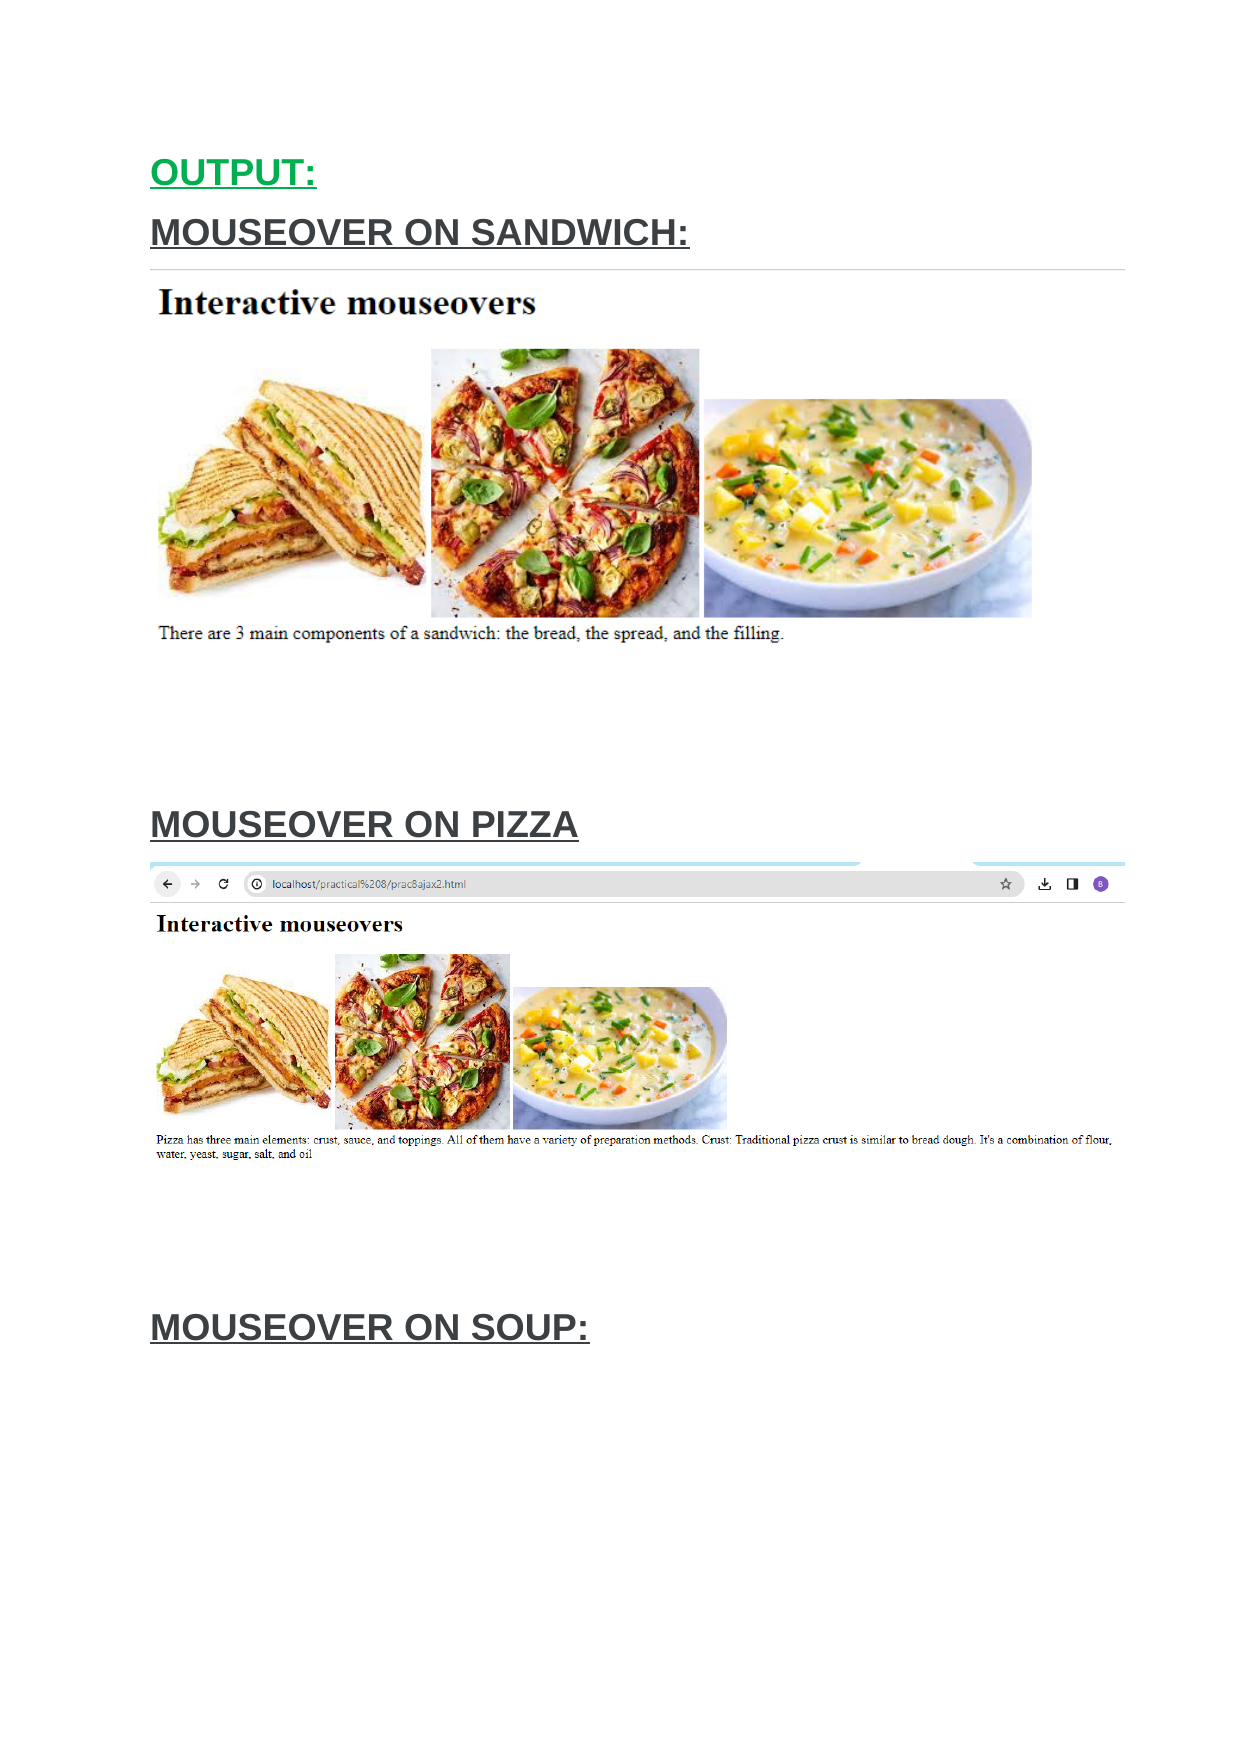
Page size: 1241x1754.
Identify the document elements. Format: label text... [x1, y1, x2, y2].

text MOUSEOVER ON PIZZA [150, 802, 1090, 845]
picture [150, 269, 1125, 786]
picture [150, 862, 1125, 1289]
text MOUSEOVER ON SANDWICH: [150, 210, 1090, 253]
text MOUSEOVER ON SOUP: [150, 1305, 1090, 1348]
text OUTPUT: [150, 150, 1090, 193]
